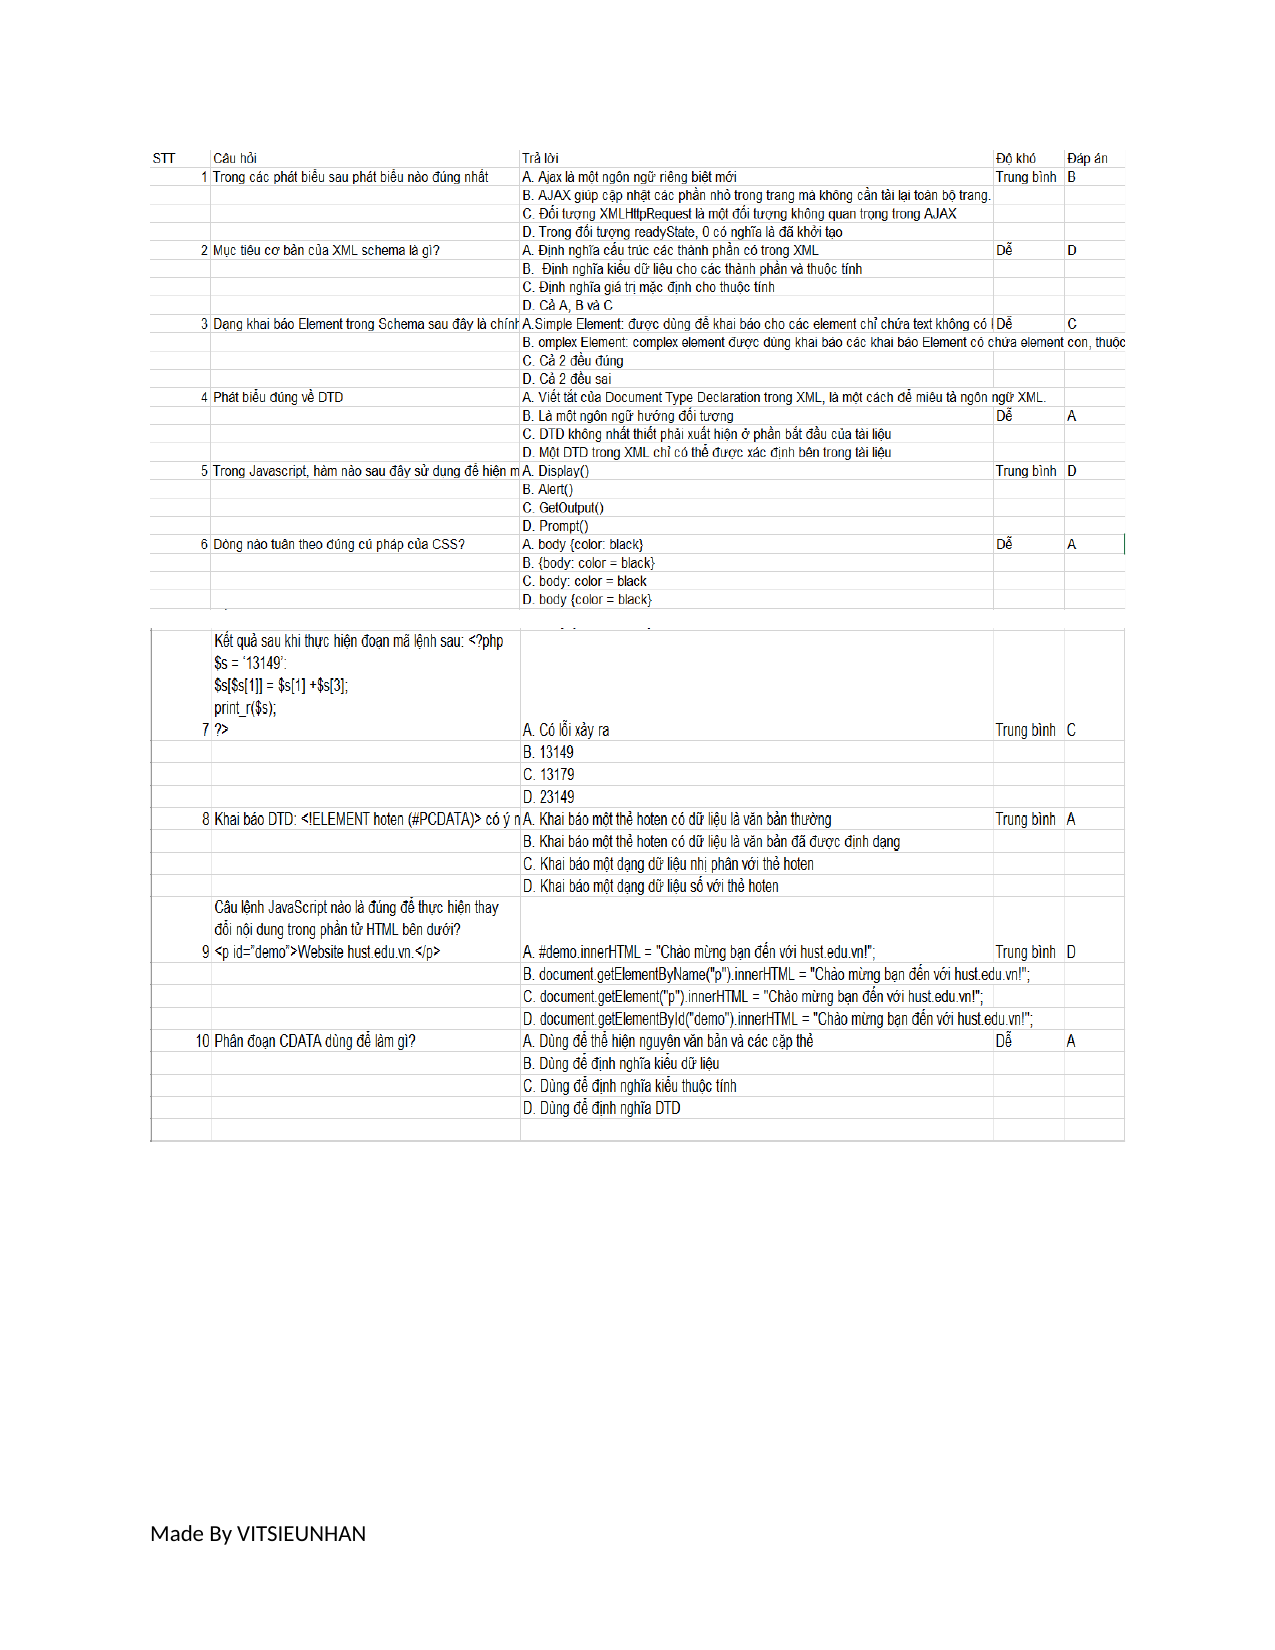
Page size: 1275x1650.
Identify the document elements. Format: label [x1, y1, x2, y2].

picture [150, 628, 1125, 1142]
picture [150, 150, 1125, 610]
